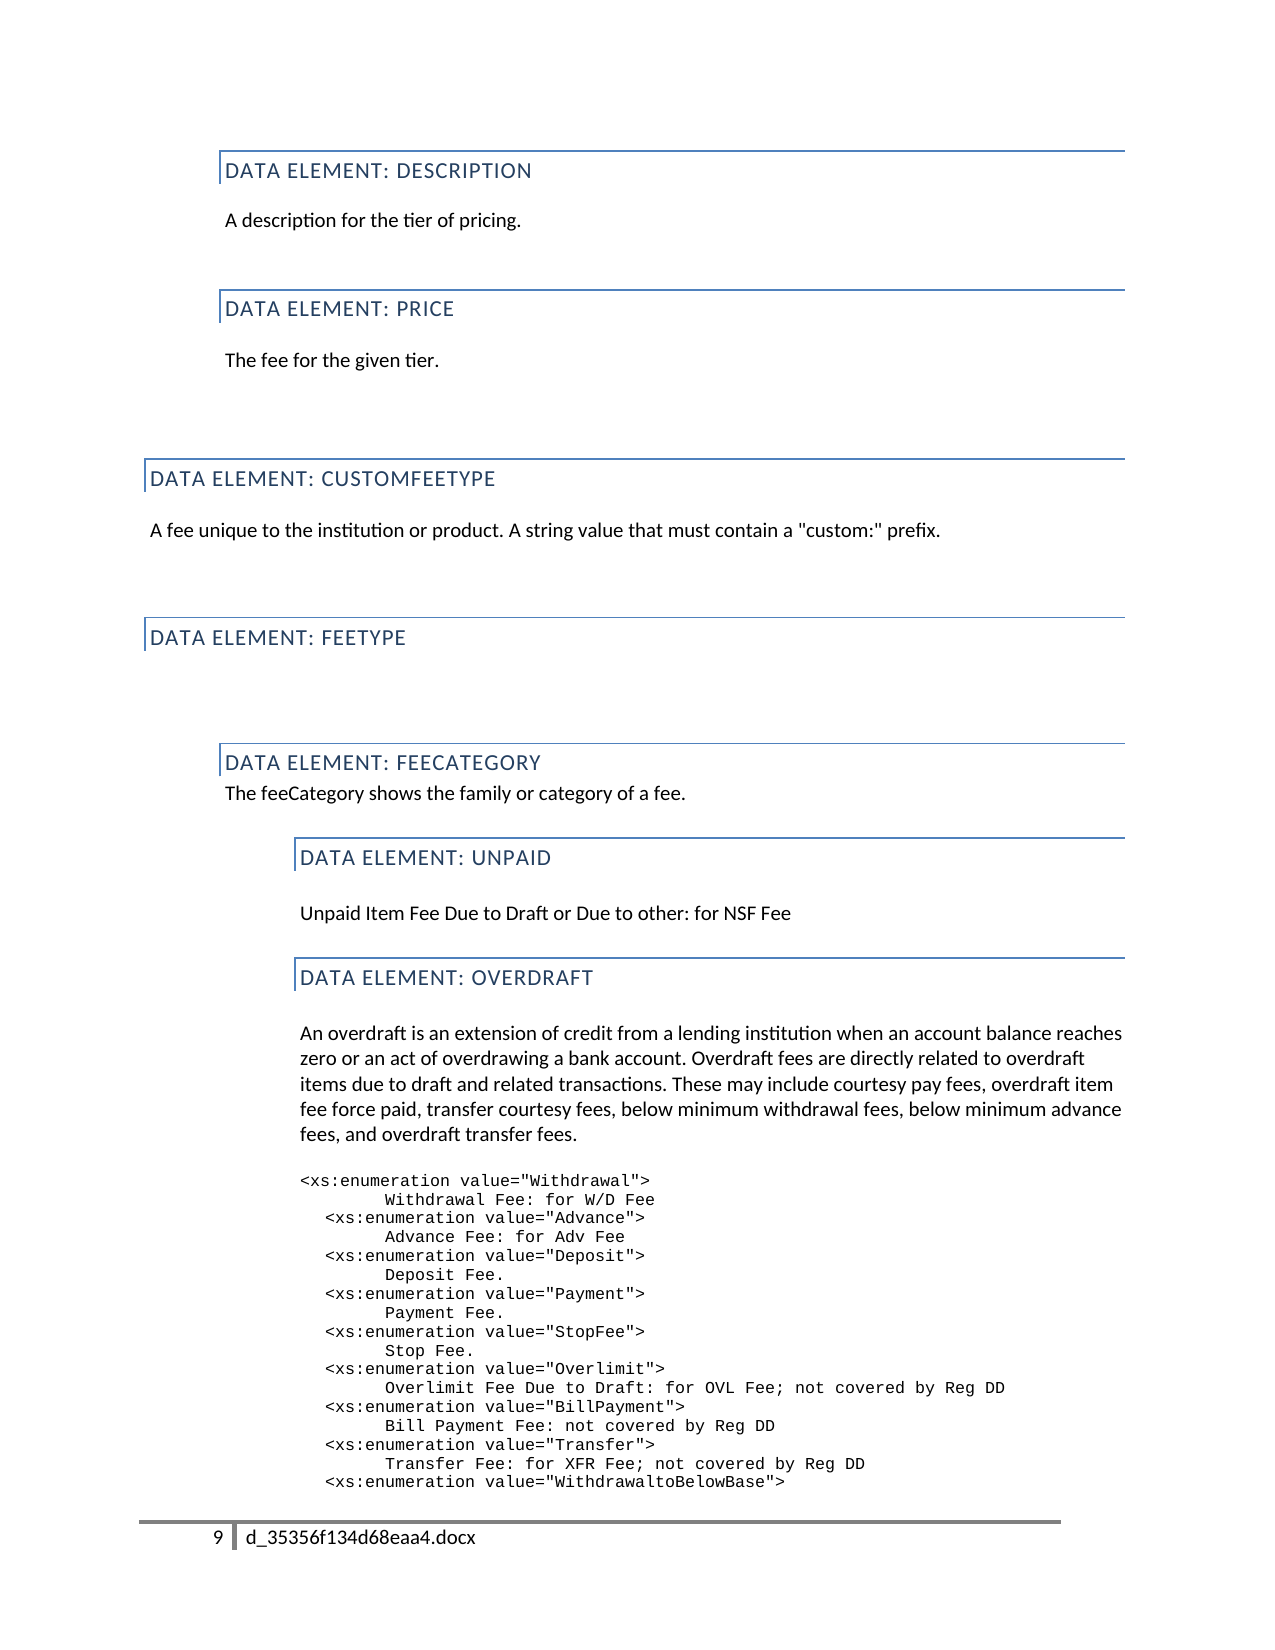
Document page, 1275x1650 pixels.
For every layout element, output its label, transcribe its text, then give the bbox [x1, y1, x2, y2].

text An overdraft is an extension of credit from a lending institution when an account balance reaches zero or an act of overdrawing a bank account. Overdraft fees are directly related to overdraft items due to draft and related transactions. These may include courtesy pay fees, overdraft item fee force paid, transfer courtesy fees, below minimum withdrawal fees, below minimum advance fees, and overdraft transfer fees. [300, 1020, 1125, 1147]
text Transfer Fee: for XFR Fee; not covered by Reg DD [225, 1455, 1125, 1474]
text A description for the tier of pricing. [225, 207, 1125, 232]
text Payment Fee. [225, 1304, 1125, 1323]
text Unpaid Item Fee Due to Draft or Due to other: for NSF Fee [225, 901, 1125, 926]
subtitle Data Element: feeCategory [221, 744, 1125, 776]
subtitle Data Element: CustomFeeType [146, 460, 1125, 492]
text Deposit Fee. [225, 1267, 1125, 1286]
text Withdrawal Fee: for W/D Fee [225, 1191, 1125, 1210]
text Overlimit Fee Due to Draft: for OVL Fee; not covered by Reg DD [225, 1380, 1125, 1399]
text Advance Fee: for Adv Fee [225, 1229, 1125, 1248]
text <xs:enumeration value="StopFee"> [225, 1323, 1125, 1342]
text Bill Payment Fee: not covered by Reg DD [225, 1417, 1125, 1436]
text <xs:enumeration value="Deposit"> [225, 1248, 1125, 1267]
subtitle Data Element: description [221, 152, 1125, 184]
text The feeCategory shows the family or category of a fee. [225, 781, 1125, 806]
subtitle Data Element: Overdraft [296, 959, 1125, 991]
text <xs:enumeration value="Overlimit"> [225, 1361, 1125, 1380]
subtitle Data Element: FeeType [146, 618, 1125, 651]
subtitle Data Element: Unpaid [296, 839, 1125, 871]
text The fee for the given tier. [225, 348, 1125, 373]
text <xs:enumeration value="Withdrawal"> [300, 1172, 1125, 1191]
text <xs:enumeration value="WithdrawaltoBelowBase"> [225, 1474, 1125, 1493]
text <xs:enumeration value="Payment"> [225, 1286, 1125, 1304]
text <xs:enumeration value="Transfer"> [225, 1436, 1125, 1455]
text <xs:enumeration value="Advance"> [225, 1210, 1125, 1229]
text Stop Fee. [225, 1342, 1125, 1361]
subtitle Data Element: price [221, 291, 1125, 323]
text <xs:enumeration value="BillPayment"> [225, 1399, 1125, 1417]
text A fee unique to the institution or product. A string value that must contain a "custom:" prefix. [150, 517, 1125, 542]
